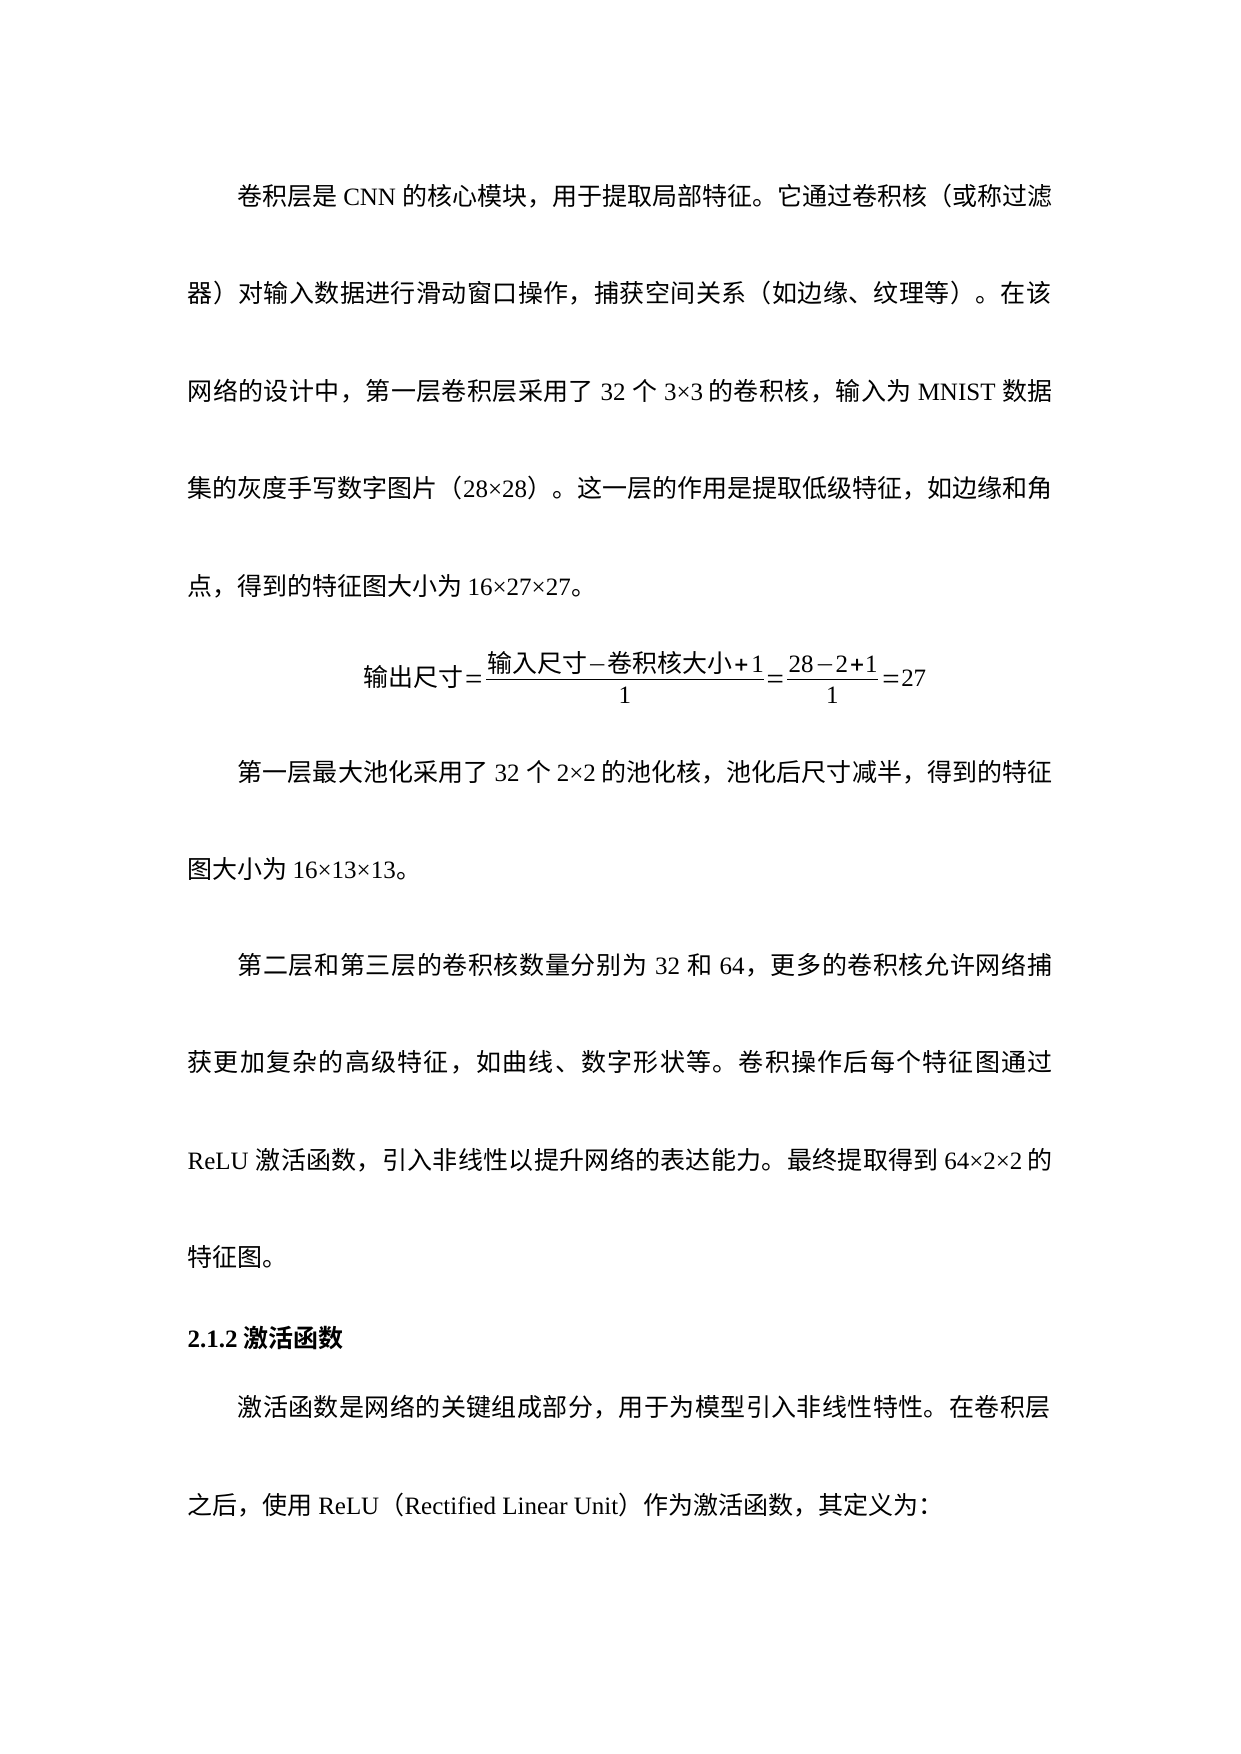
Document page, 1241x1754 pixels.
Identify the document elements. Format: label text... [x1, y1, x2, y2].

text 第一层最大池化采用了 32 个 2×2的池化核，池化后尺寸减半，得到的特征图大小为16×13×13。 [187, 738, 1053, 900]
text 激活函数是网络的关键组成部分，用于为模型引入非线性特性。在卷积层之后，使用 ReLU（Rectified Linear Unit）作为激活函数，其定义为： [187, 1373, 1053, 1536]
text 卷积层是 CNN 的核心模块，用于提取局部特征。它通过卷积核（或称过滤器）对输入数据进行滑动窗口操作，捕获空间关系（如边缘、纹理等）。在该网络的设计中，第一层卷积层采用了 32 个 3×3的卷积核，输入为 MNIST 数据集的灰度手写数字图片（28×28）。这一层的作用是提取低级特征，如边缘和角点，得到的特征图大小为16×27×27。 [187, 162, 1053, 617]
text 第二层和第三层的卷积核数量分别为 32 和 64，更多的卷积核允许网络捕获更加复杂的高级特征，如曲线、数字形状等。卷积操作后每个特征图通过 ReLU 激活函数，引入非线性以提升网络的表达能力。最终提取得到64×2×2的特征图。 [187, 931, 1053, 1288]
text 2.1.2 激活函数 [187, 1319, 1053, 1355]
